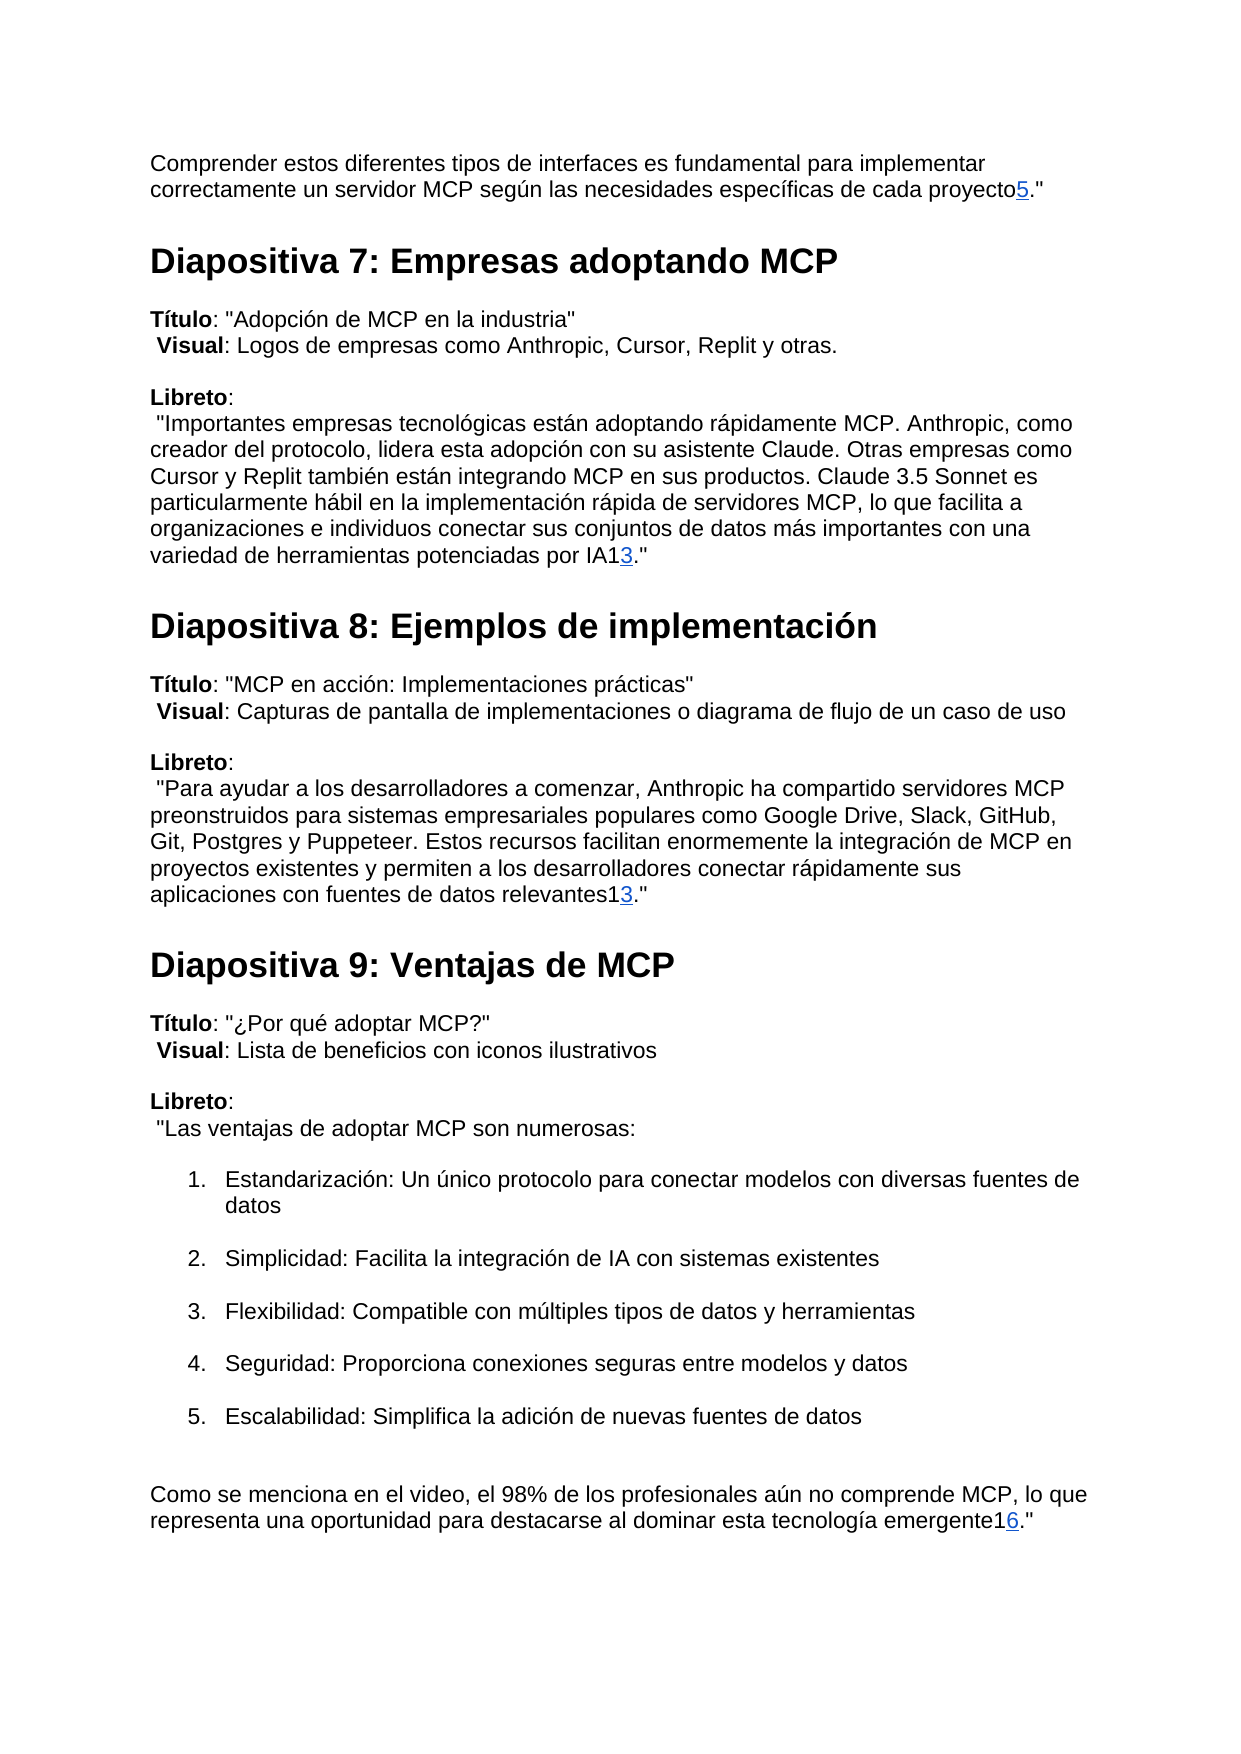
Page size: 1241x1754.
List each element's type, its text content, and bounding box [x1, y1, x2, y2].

text Libreto: "Para ayudar a los desarrolladores a comenzar, Anthropic ha compartido servidores MCP preonstruidos para sistemas empresariales populares como Google Drive, Slack, GitHub, Git, Postgres y Puppeteer. Estos recursos facilitan enormemente la integración de MCP en proyectos existentes y permiten a los desarrolladores conectar rápidamente sus aplicaciones con fuentes de datos relevantes13." [150, 749, 1090, 907]
subtitle Diapositiva 7: Empresas adoptando MCP [150, 240, 1090, 281]
text Título: "Adopción de MCP en la industria" Visual: Logos de empresas como Anthropic, Cursor, Replit y otras. [150, 306, 1090, 359]
subtitle Diapositiva 9: Ventajas de MCP [150, 945, 1090, 985]
text Título: "MCP en acción: Implementaciones prácticas" Visual: Capturas de pantalla de implementaciones o diagrama de flujo de un caso de uso [150, 671, 1090, 724]
subtitle Diapositiva 8: Ejemplos de implementación [150, 606, 1090, 646]
list Flexibilidad: Compatible con múltiples tipos de datos y herramientas [187, 1298, 1090, 1350]
text Como se menciona en el video, el 98% de los profesionales aún no comprende MCP, lo que representa una oportunidad para destacarse al dominar esta tecnología emergente16." [150, 1481, 1090, 1533]
list Seguridad: Proporciona conexiones seguras entre modelos y datos [187, 1350, 1090, 1403]
list Simplicidad: Facilita la integración de IA con sistemas existentes [187, 1245, 1090, 1298]
list Estandarización: Un único protocolo para conectar modelos con diversas fuentes de datos [187, 1166, 1090, 1245]
text Título: "¿Por qué adoptar MCP?" Visual: Lista de beneficios con iconos ilustrativos [150, 1010, 1090, 1063]
list Escalabilidad: Simplifica la adición de nuevas fuentes de datos [187, 1403, 1090, 1456]
text Libreto: "Importantes empresas tecnológicas están adoptando rápidamente MCP. Anthropic, como creador del protocolo, lidera esta adopción con su asistente Claude. Otras empresas como Cursor y Replit también están integrando MCP en sus productos. Claude 3.5 Sonnet es particularmente hábil en la implementación rápida de servidores MCP, lo que facilita a organizaciones e individuos conectar sus conjuntos de datos más importantes con una variedad de herramientas potenciadas por IA13." [150, 384, 1090, 568]
text Comprender estos diferentes tipos de interfaces es fundamental para implementar correctamente un servidor MCP según las necesidades específicas de cada proyecto5." [150, 150, 1090, 203]
text Libreto: "Las ventajas de adoptar MCP son numerosas: [150, 1088, 1090, 1141]
